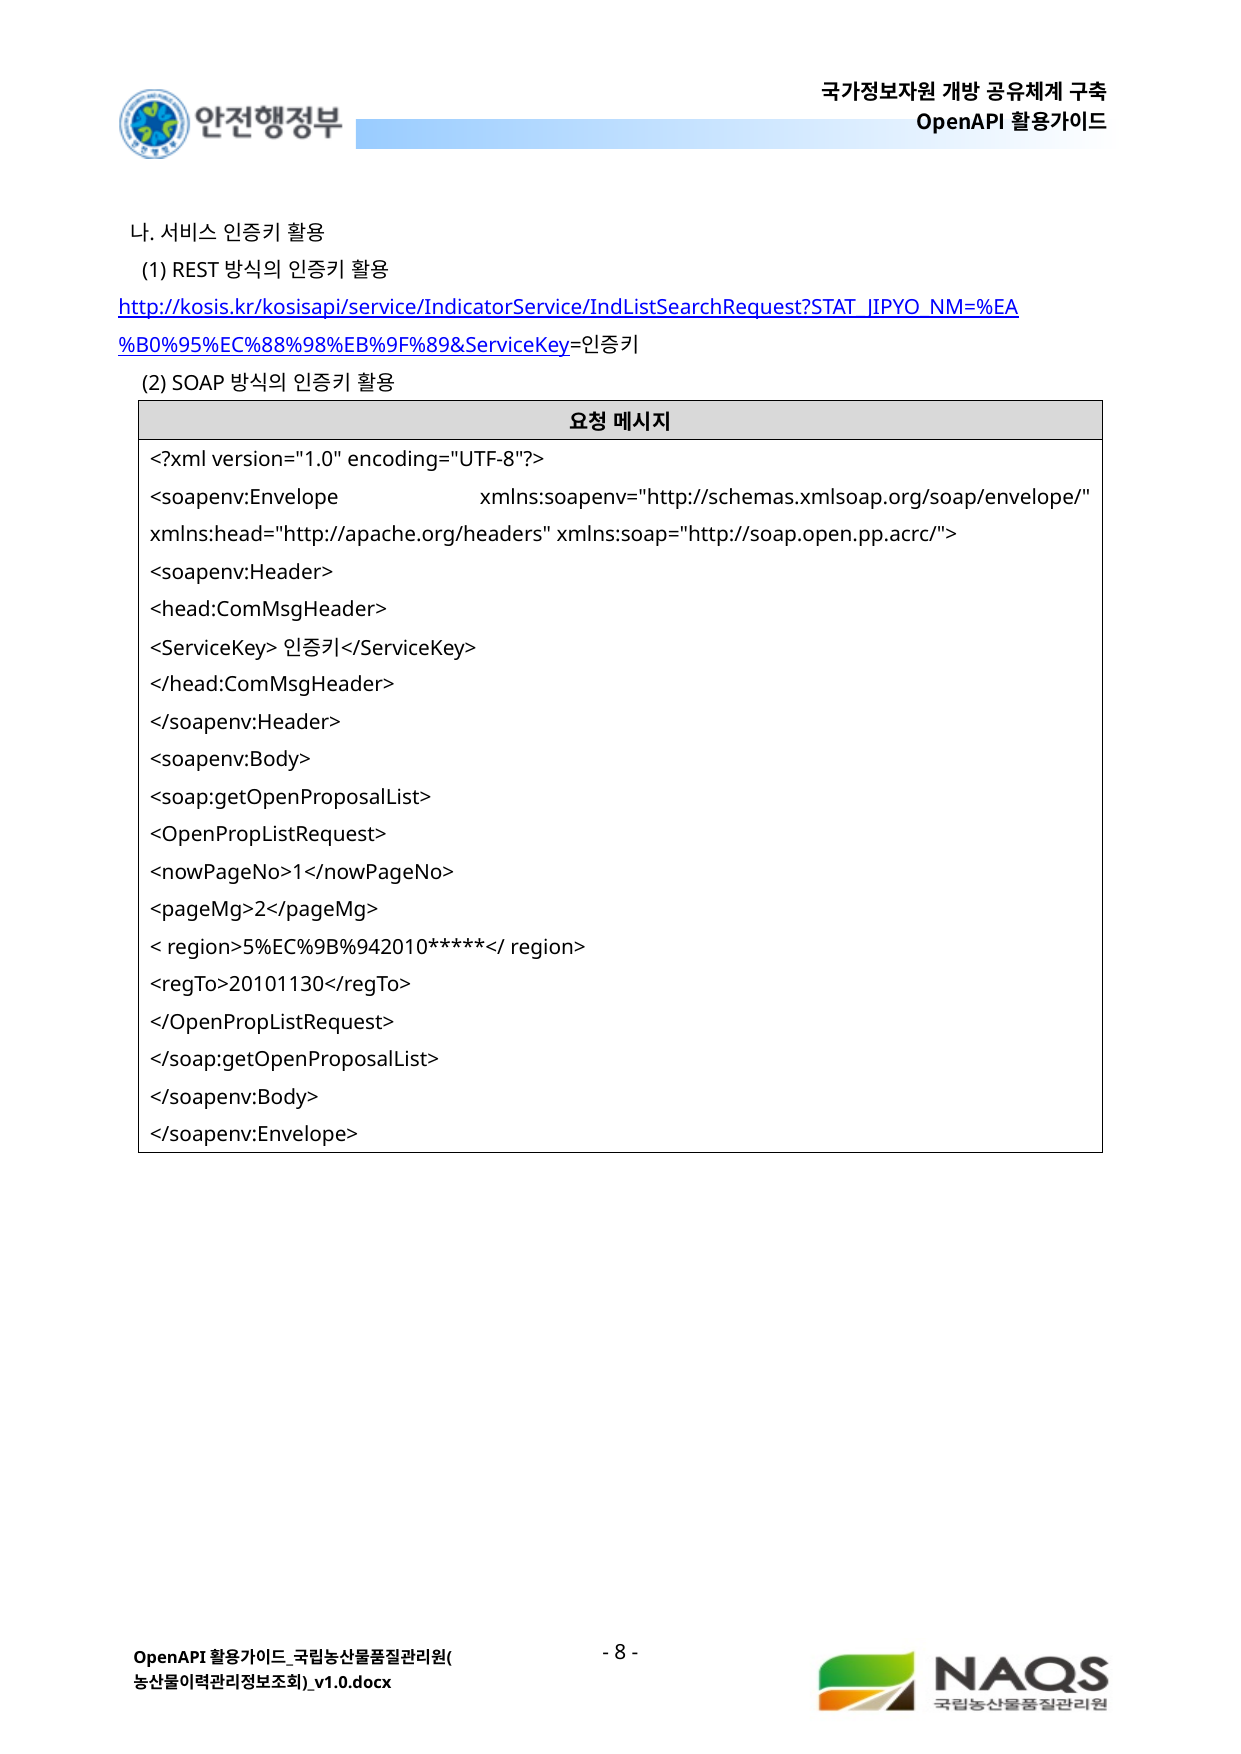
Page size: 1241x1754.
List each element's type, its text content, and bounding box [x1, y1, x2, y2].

table_header 요청 메시지 [139, 401, 1102, 439]
picture [118, 88, 344, 159]
subtitle SOAP 방식의 인증키 활용 [142, 363, 1122, 400]
text http://kosis.kr/kosisapi/service/IndicatorService/IndListSearchRequest?STAT_JIPYO_NM=%EA%B0%95%EC%88%98%EB%9F%89&ServiceKey=인증키 [118, 288, 1122, 363]
picture [809, 1638, 1123, 1722]
subtitle 서비스 인증키 활용 [130, 213, 1122, 250]
subtitle REST 방식의 인증키 활용 [142, 250, 1122, 288]
table_cell <?xml version="1.0" encoding="UTF-8"?> <soapenv:Envelope xmlns:soapenv="http://schemas.xmlsoap.org/soap/envelope/" xmlns:head="http://apache.org/headers" xmlns:soap="http://soap.open.pp.acrc/"> <soapenv:Header> <head:ComMsgHeader> <ServiceKey> 인증키</ServiceKey> </head:ComMsgHeader> </soapenv:Header> <soapenv:Body> <soap:getOpenProposalList> <OpenPropListRequest> <nowPageNo>1</nowPageNo> <pageMg>2</pageMg> < region>5%EC%9B%942010*****</ region> <regTo>20101130</regTo> </OpenPropListRequest> </soap:getOpenProposalList> </soapenv:Body> </soapenv:Envelope> [139, 440, 1102, 1152]
